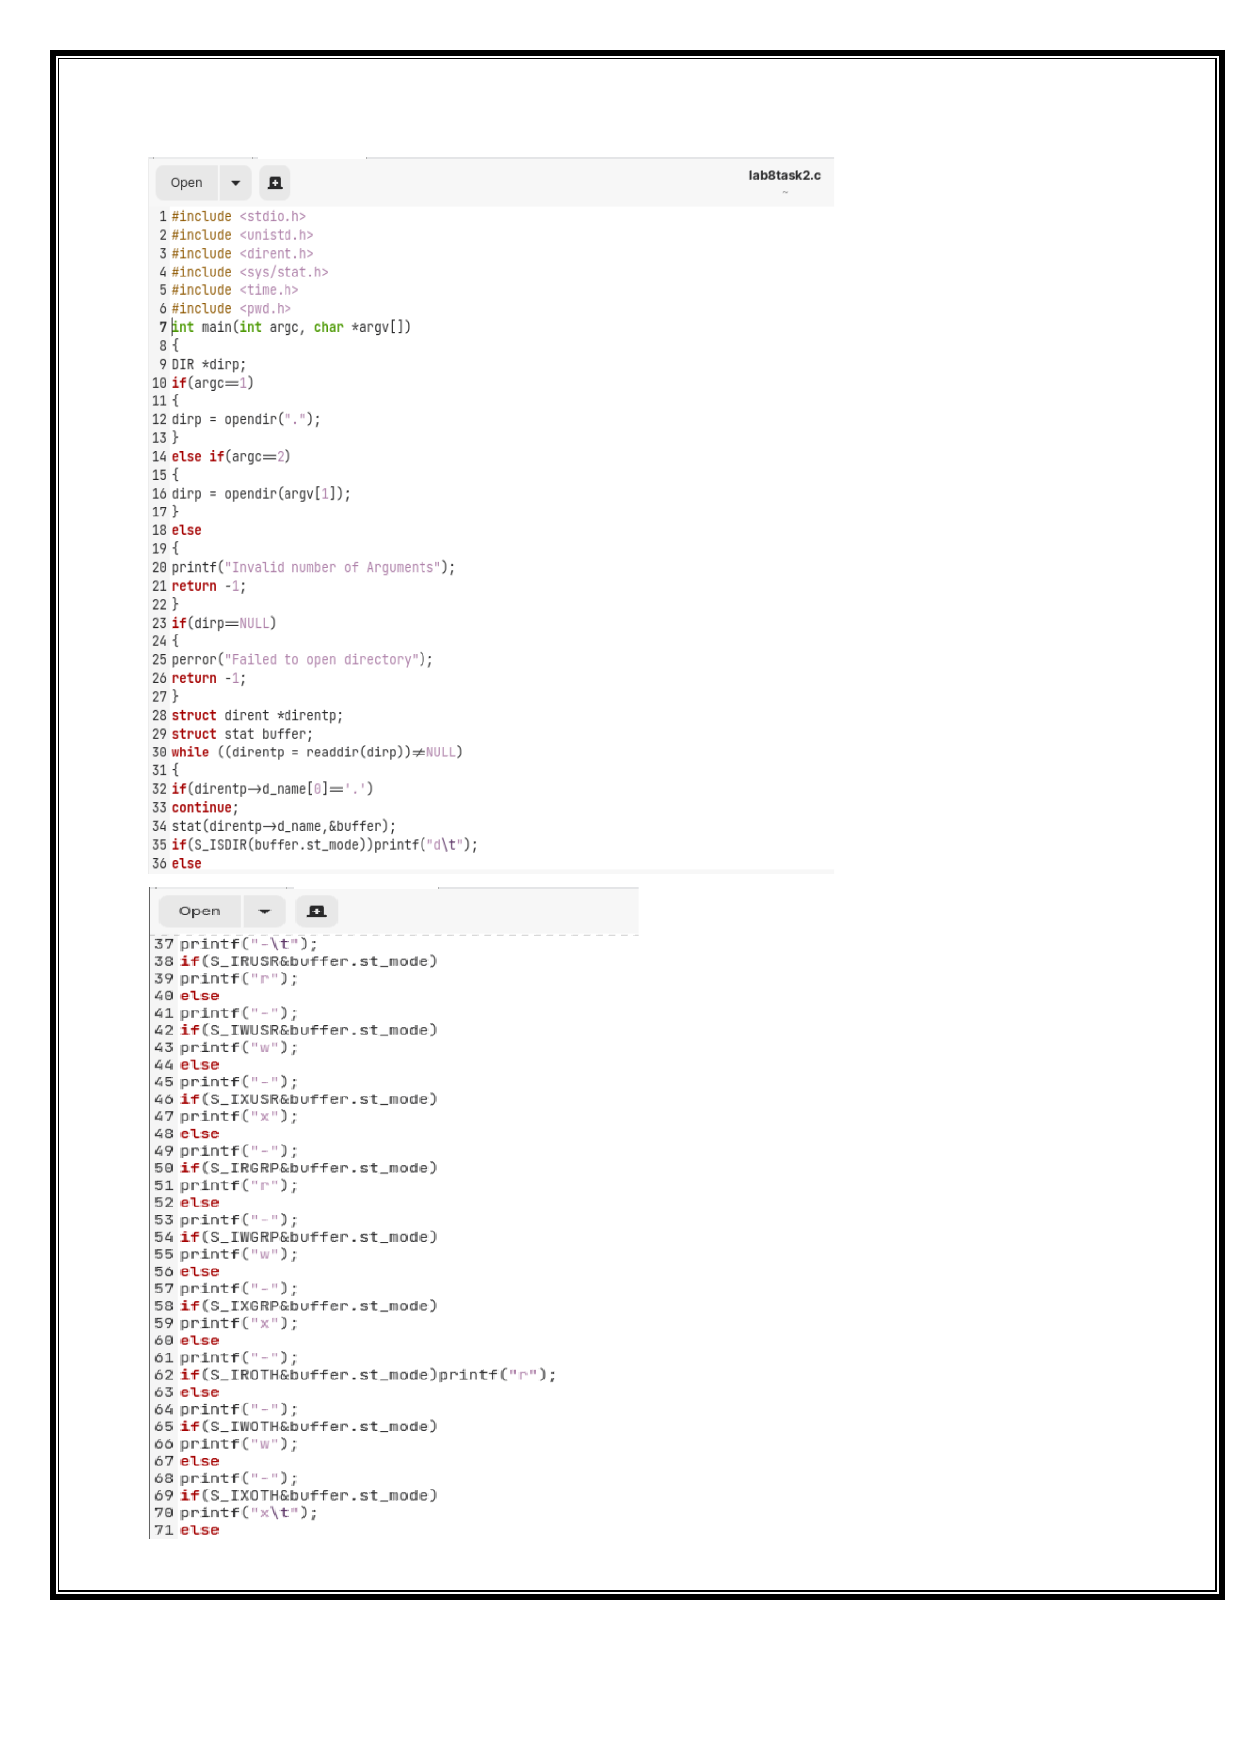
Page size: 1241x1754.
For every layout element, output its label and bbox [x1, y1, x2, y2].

picture [148, 887, 639, 1539]
picture [148, 157, 835, 874]
